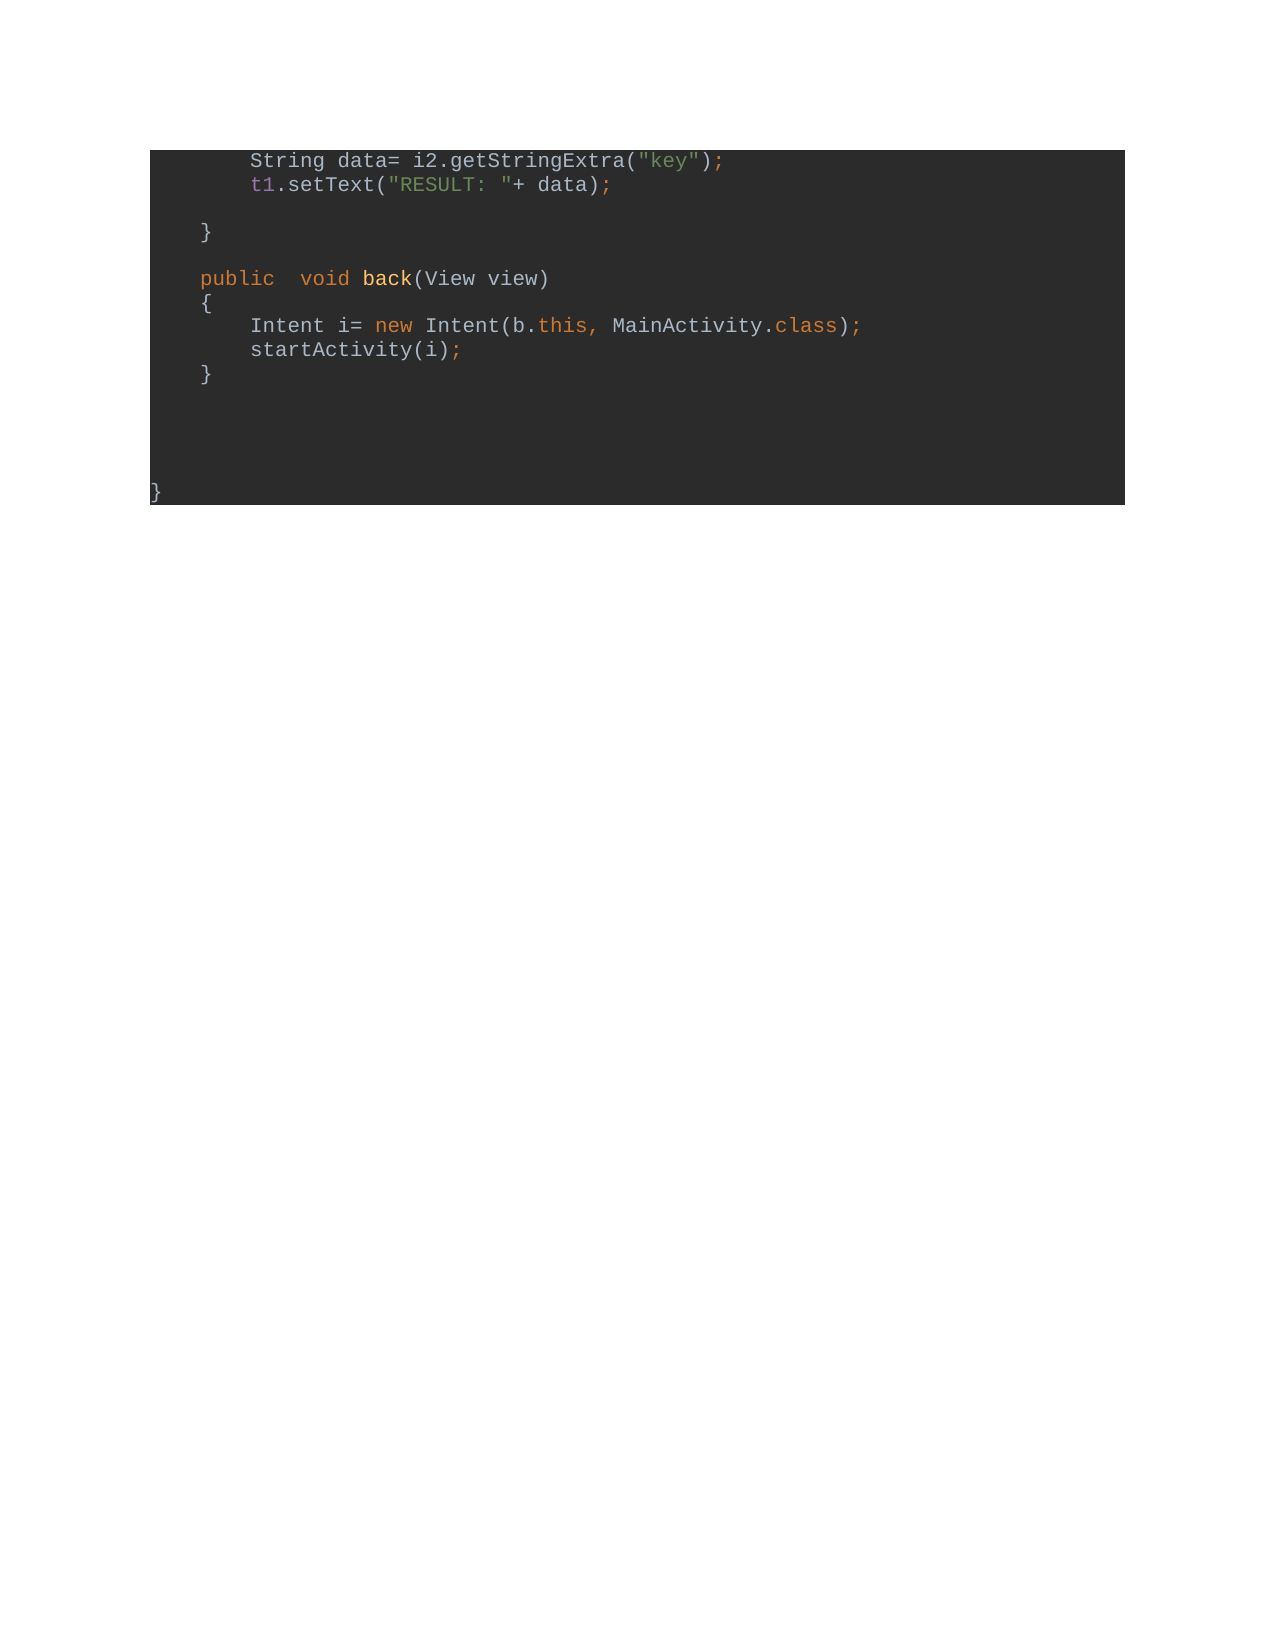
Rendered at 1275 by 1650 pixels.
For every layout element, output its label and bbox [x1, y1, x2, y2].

text [150, 150, 1125, 505]
